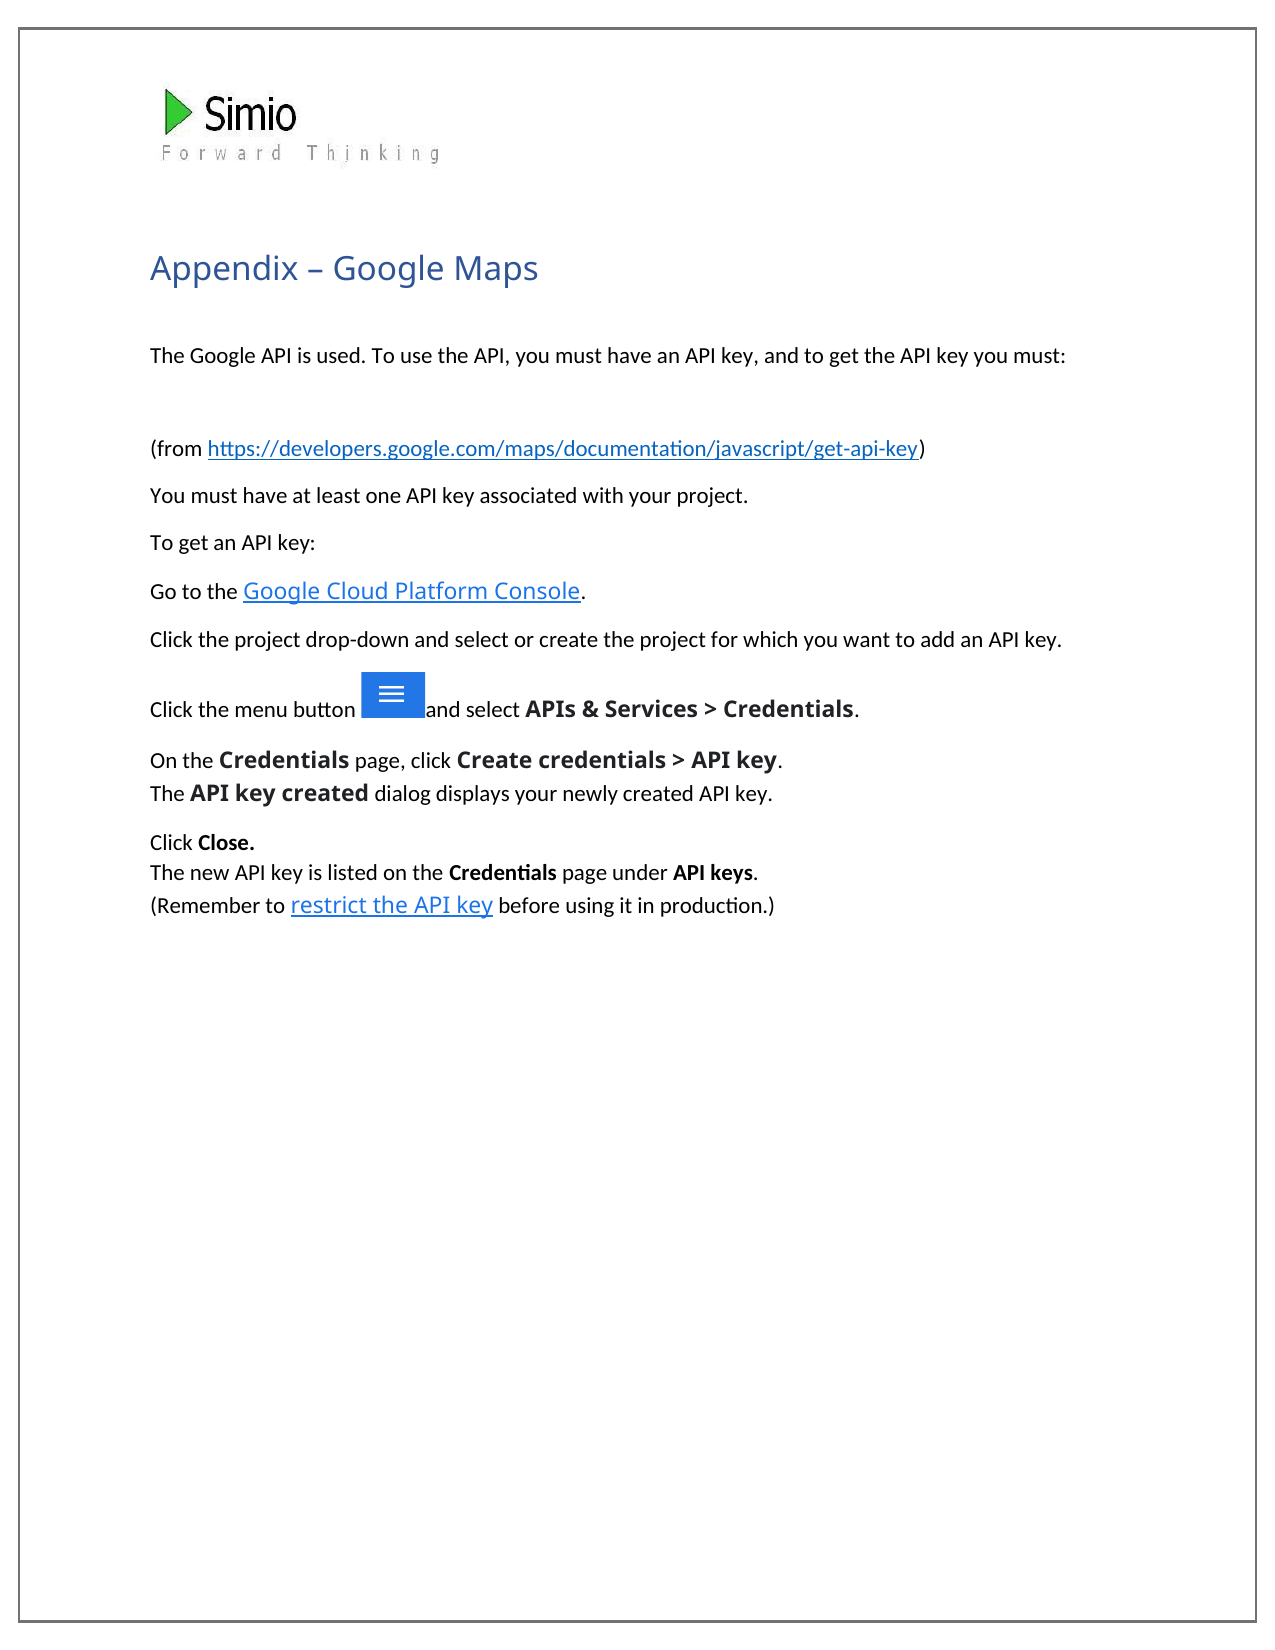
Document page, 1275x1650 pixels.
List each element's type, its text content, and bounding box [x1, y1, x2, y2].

picture [361, 672, 426, 718]
text Go to the Google Cloud Platform Console. [150, 575, 1125, 606]
text You must have at least one API key associated with your project. [150, 481, 1125, 509]
text Click Close. The new API key is listed on the Credentials page under API keys. (Remember to restrict the API key before using it in production.) [150, 828, 1125, 920]
text On the Credentials page, click Create credentials > API key. The API key created dialog displays your newly created API key. [150, 744, 1125, 809]
text Click the menu button and select APIs & Services > Credentials. [150, 672, 1125, 724]
text (from https://developers.google.com/maps/documentation/javascript/get-api-key) [150, 434, 1125, 462]
picture [150, 75, 449, 173]
text To get an API key: [150, 528, 1125, 556]
text Click the project drop-down and select or create the project for which you want to add an API key. [150, 626, 1125, 653]
subtitle Appendix – Google Maps [150, 245, 1125, 290]
text The Google API is used. To use the API, you must have an API key, and to get the API key you must: [150, 341, 1125, 369]
